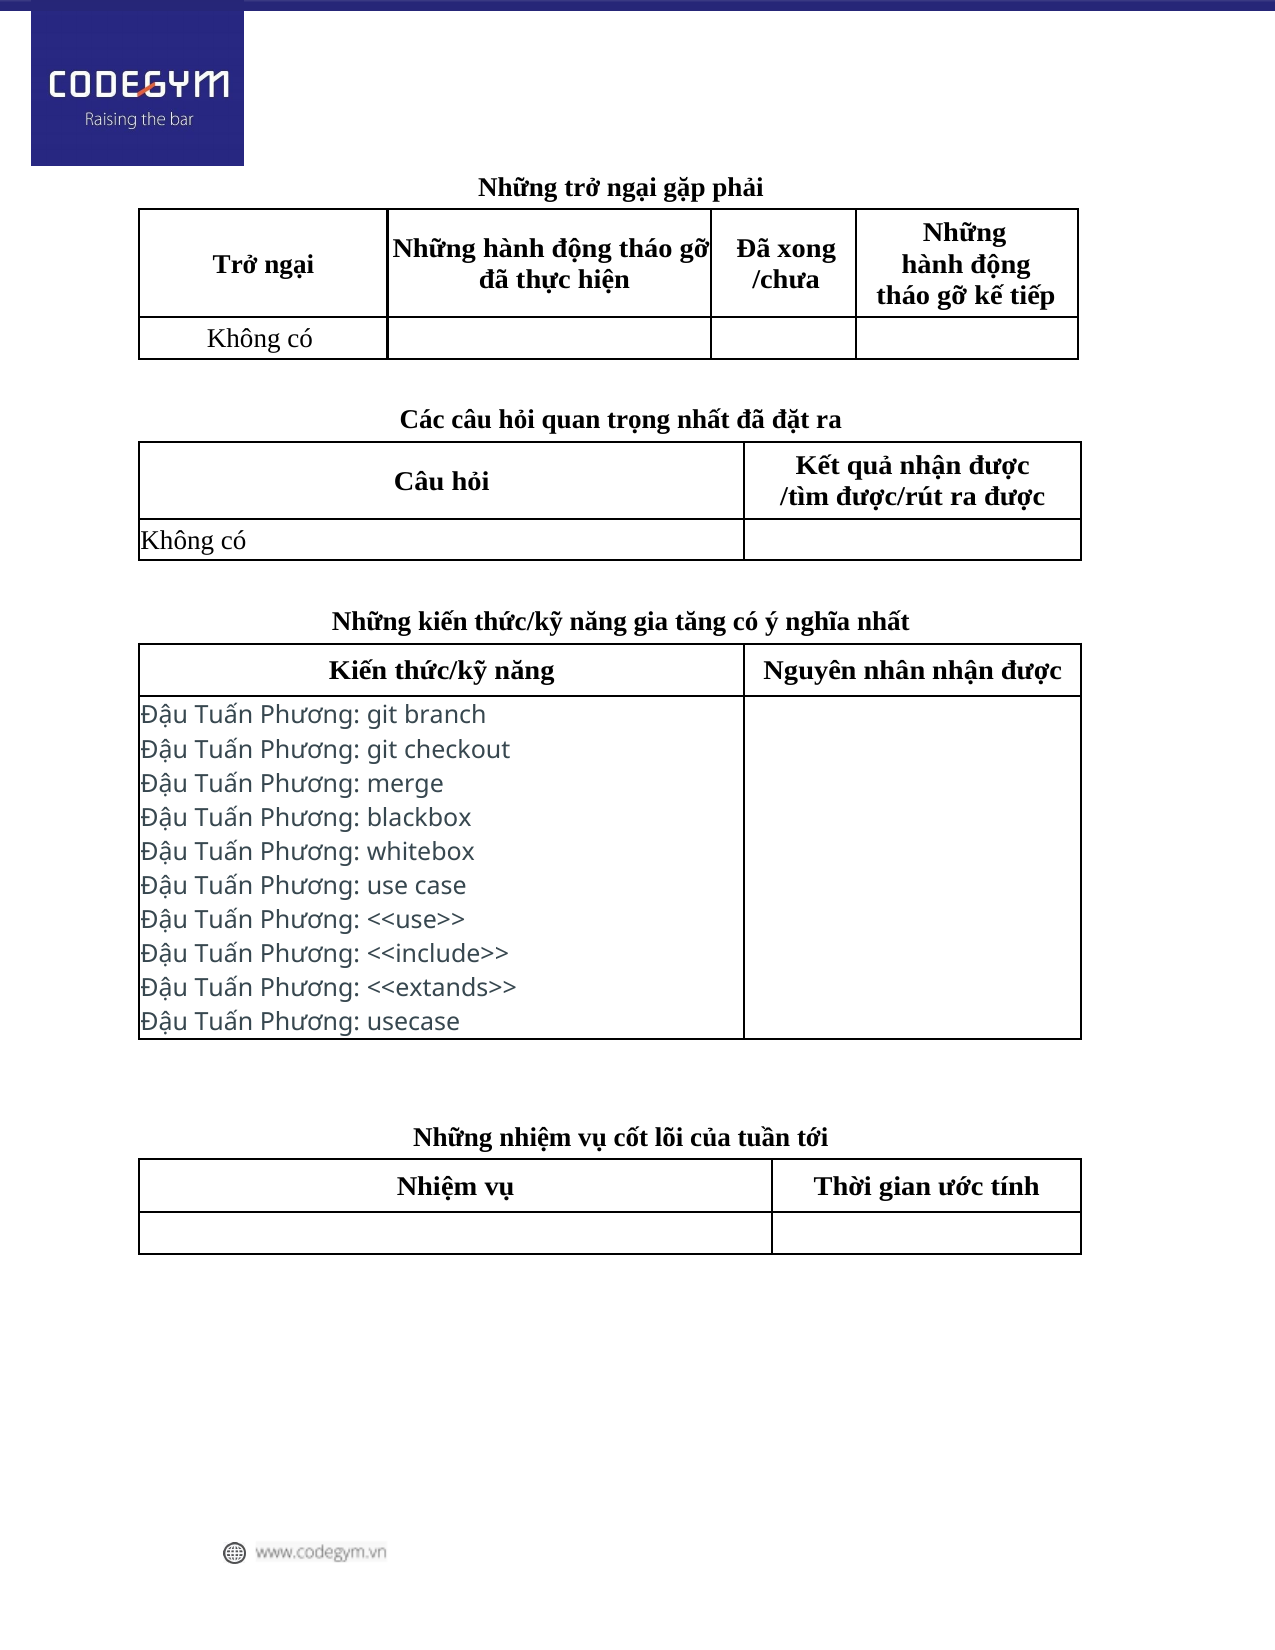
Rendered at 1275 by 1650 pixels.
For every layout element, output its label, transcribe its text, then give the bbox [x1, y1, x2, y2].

table_header Câu hỏi [140, 443, 743, 518]
table_header Thời gian ước tính [773, 1160, 1080, 1211]
table_header Kết quả nhận được /tìm được/rút ra được [745, 443, 1080, 518]
text Những trở ngại gặp phải [125, 171, 1116, 202]
table_cell [773, 1213, 1080, 1252]
table_cell [140, 1213, 771, 1252]
table_cell Không có [140, 318, 386, 358]
text Những nhiệm vụ cốt lõi của tuần tới [125, 1121, 1116, 1152]
table_cell Không có [140, 520, 743, 559]
table_header Kiến thức/kỹ năng [140, 645, 743, 695]
table_cell [712, 318, 855, 358]
picture [0, 0, 1275, 166]
table_header Trở ngại [140, 210, 386, 316]
table_header Nguyên nhân nhận được [745, 645, 1080, 695]
table_header Những hành động tháo gỡ đã thực hiện [389, 210, 710, 316]
table_cell [745, 697, 1080, 1038]
table_header Nhiệm vụ [140, 1160, 771, 1211]
table_cell Đậu Tuấn Phương: git branch Đậu Tuấn Phương: git checkout Đậu Tuấn Phương: merge Đậu Tuấn Phương: blackbox Đậu Tuấn Phương: whitebox Đậu Tuấn Phương: use case Đậu Tuấn Phương: <<use>> Đậu Tuấn Phương: <<include>> Đậu Tuấn Phương: <<extands>> Đậu Tuấn Phương: usecase [140, 731, 743, 765]
text Những kiến thức/kỹ năng gia tăng có ý nghĩa nhất [125, 605, 1116, 636]
table_cell [745, 520, 1080, 559]
table_header Đã xong /chưa [712, 210, 855, 316]
picture [223, 1535, 1246, 1636]
table_cell [389, 318, 710, 358]
text Các câu hỏi quan trọng nhất đã đặt ra [125, 403, 1116, 435]
table_cell [857, 318, 1077, 358]
table_header Những hành động tháo gỡ kế tiếp [857, 210, 1077, 316]
